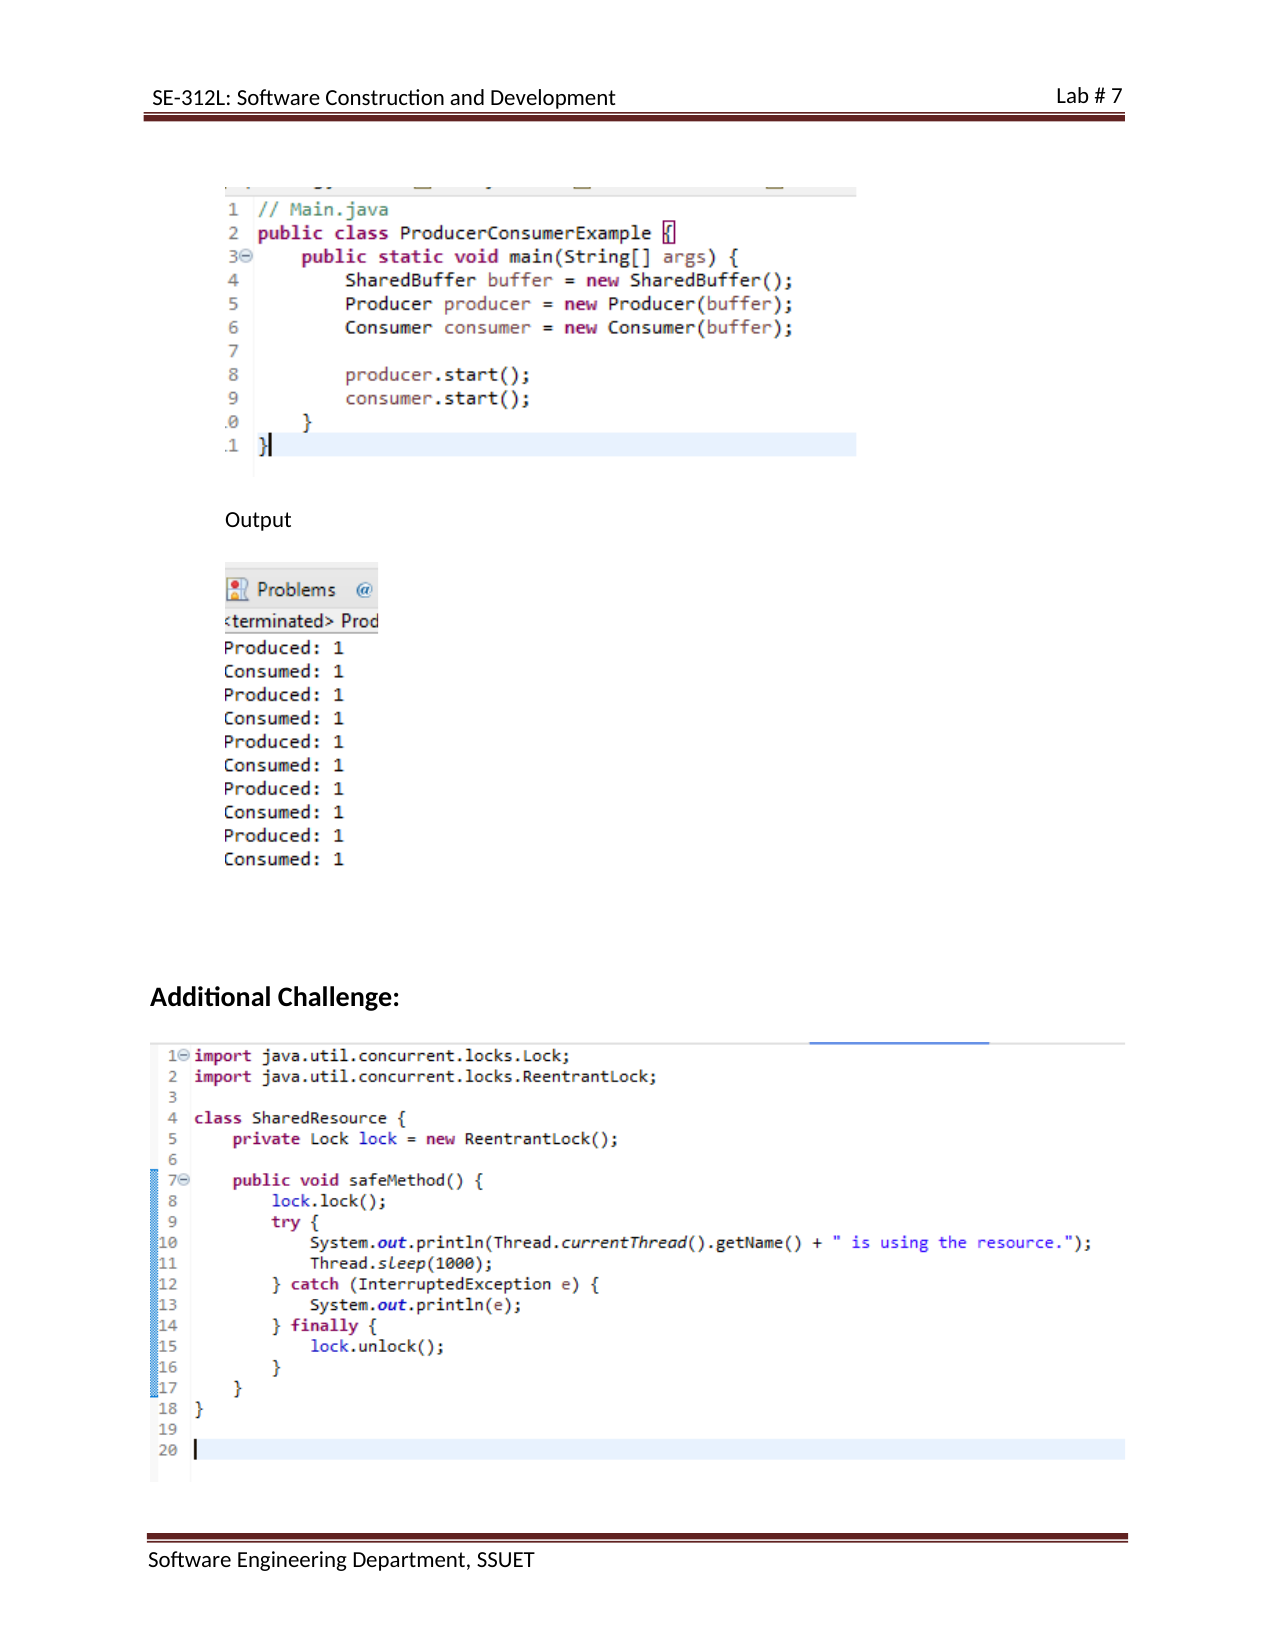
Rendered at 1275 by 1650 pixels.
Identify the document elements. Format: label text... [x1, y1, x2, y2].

picture [150, 1042, 1125, 1482]
picture [225, 187, 857, 477]
text Additional Challenge: [150, 979, 1125, 1013]
picture [225, 562, 379, 950]
text Output [225, 505, 1125, 533]
